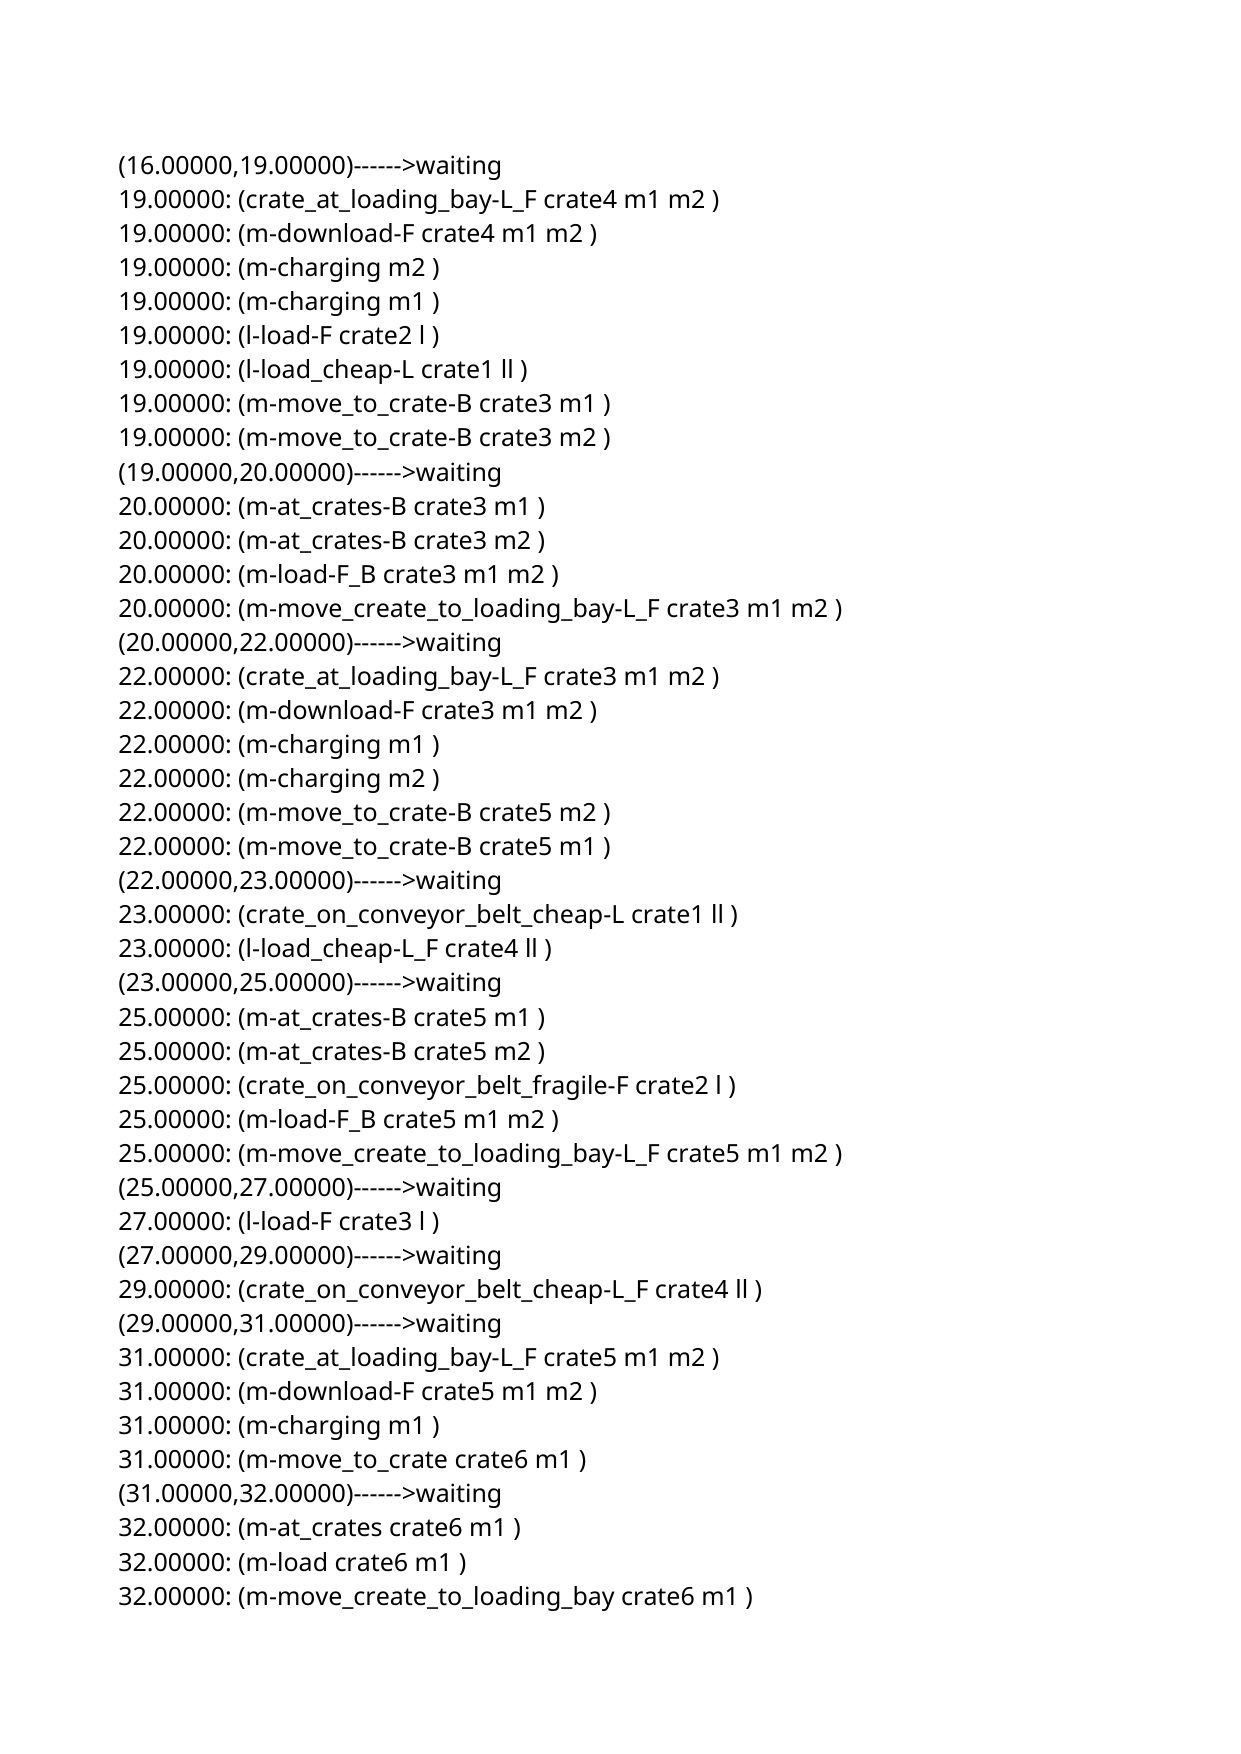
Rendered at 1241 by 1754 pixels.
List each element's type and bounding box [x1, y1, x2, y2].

text [118, 148, 1122, 1612]
